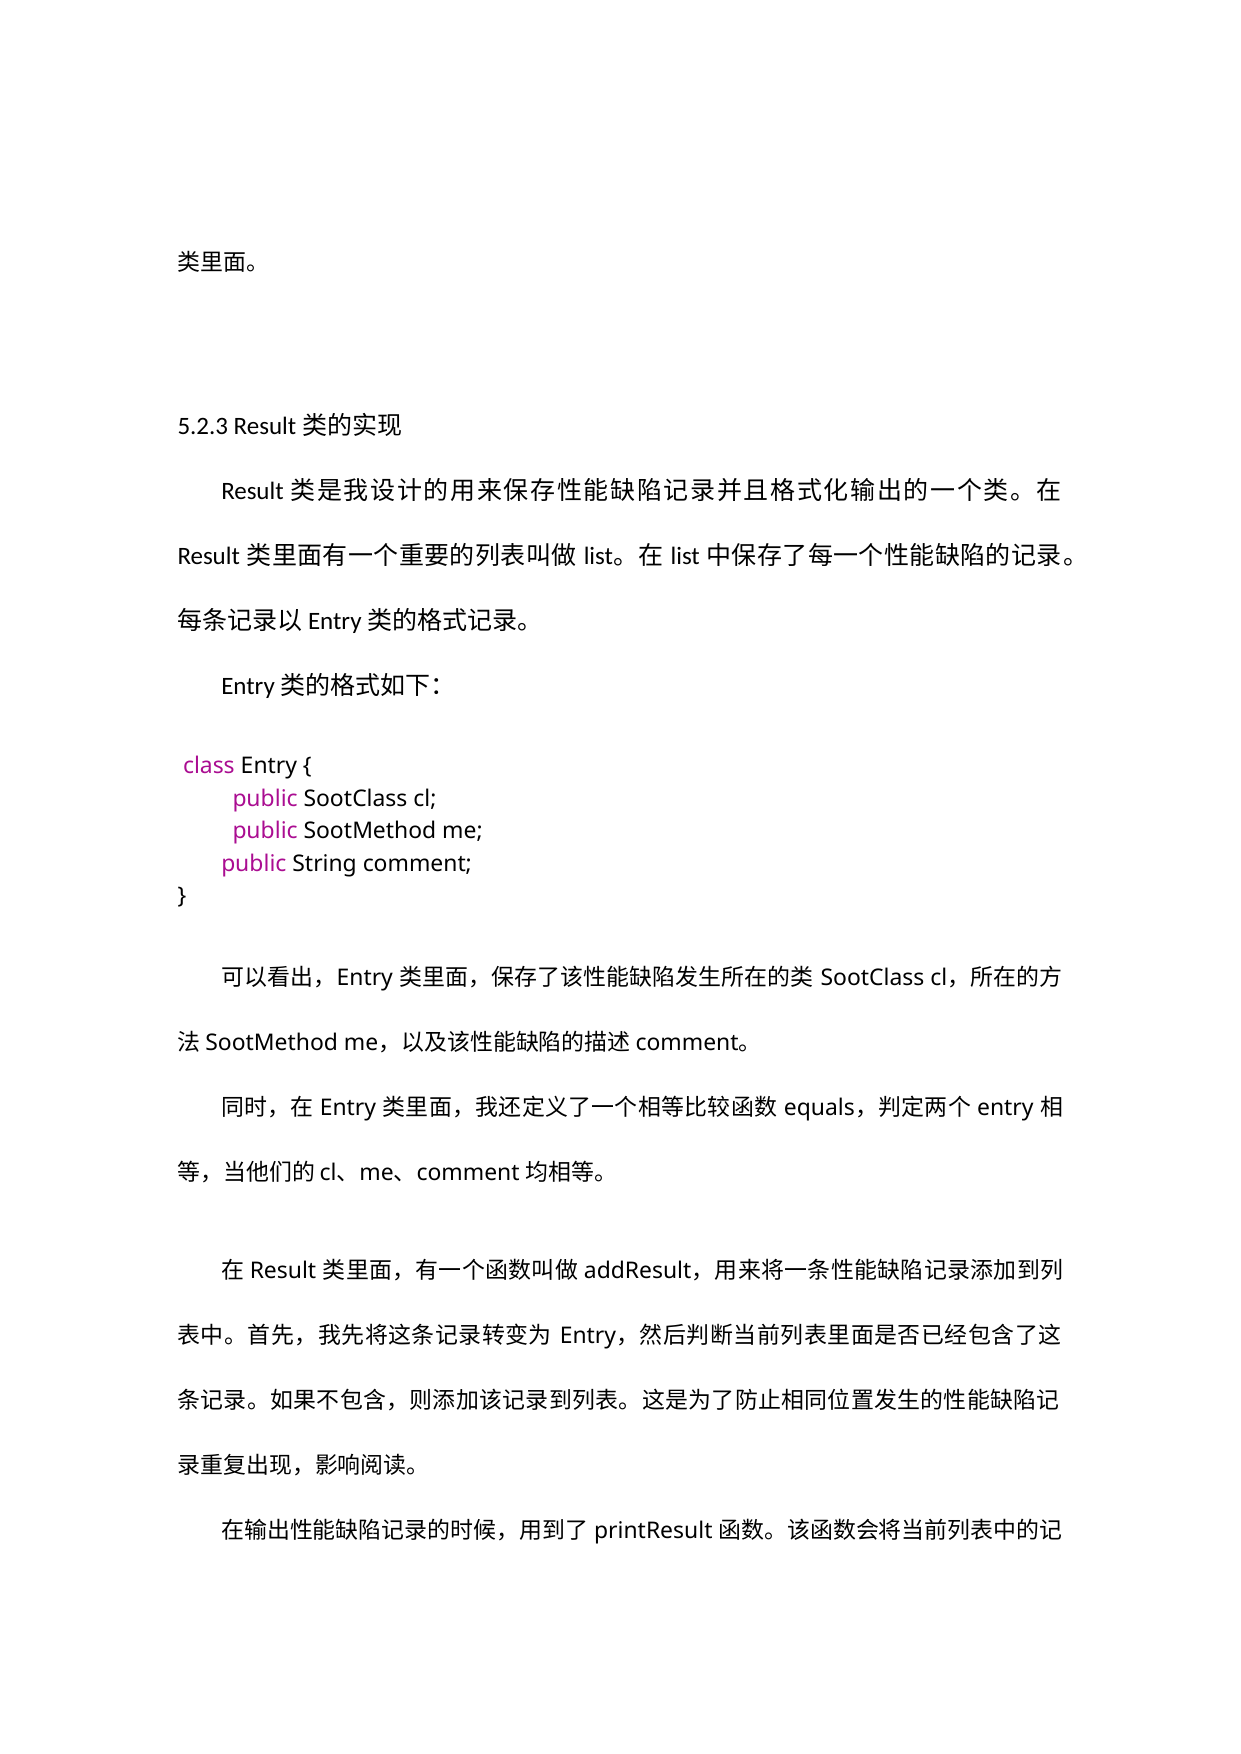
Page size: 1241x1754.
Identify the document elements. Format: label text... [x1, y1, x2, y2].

text public SootMethod me; [177, 813, 1063, 846]
text public SootClass cl; [177, 781, 1063, 813]
text 在 Result 类里面，有一个函数叫做 addResult，用来将一条性能缺陷记录添加到列表中。首先，我先将这条记录转变为 Entry，然后判断当前列表里面是否已经包含了这条记录。如果不包含，则添加该记录到列表。这是为了防止相同位置发生的性能缺陷记录重复出现，影响阅读。 [177, 1236, 1063, 1496]
text 5.2.3 Result 类的实现 [177, 391, 1063, 456]
text class Entry { [177, 748, 1063, 781]
text } [177, 878, 1063, 911]
text 在输出性能缺陷记录的时候，用到了 printResult 函数。该函数会将当前列表中的记录输出为以下格式： [177, 1496, 1063, 1561]
text 如若没有出现这样的字样，那么可以认为这里出现了性能缺陷，需要记录到 Result 类里面。 [177, 228, 1063, 293]
text public String comment; [177, 846, 1063, 878]
text 同时，在 Entry 类里面，我还定义了一个相等比较函数 equals，判定两个 entry 相等，当他们的cl、me、comment 均相等。 [177, 1073, 1063, 1203]
text Result类是我设计的用来保存性能缺陷记录并且格式化输出的一个类。在Result 类里面有一个重要的列表叫做 list。在 list 中保存了每一个性能缺陷的记录。每条记录以 Entry 类的格式记录。 [177, 456, 1063, 651]
text 可以看出，Entry 类里面，保存了该性能缺陷发生所在的类 SootClass cl，所在的方法 SootMethod me，以及该性能缺陷的描述 comment。 [177, 943, 1063, 1073]
text Entry 类的格式如下： [177, 651, 1063, 716]
